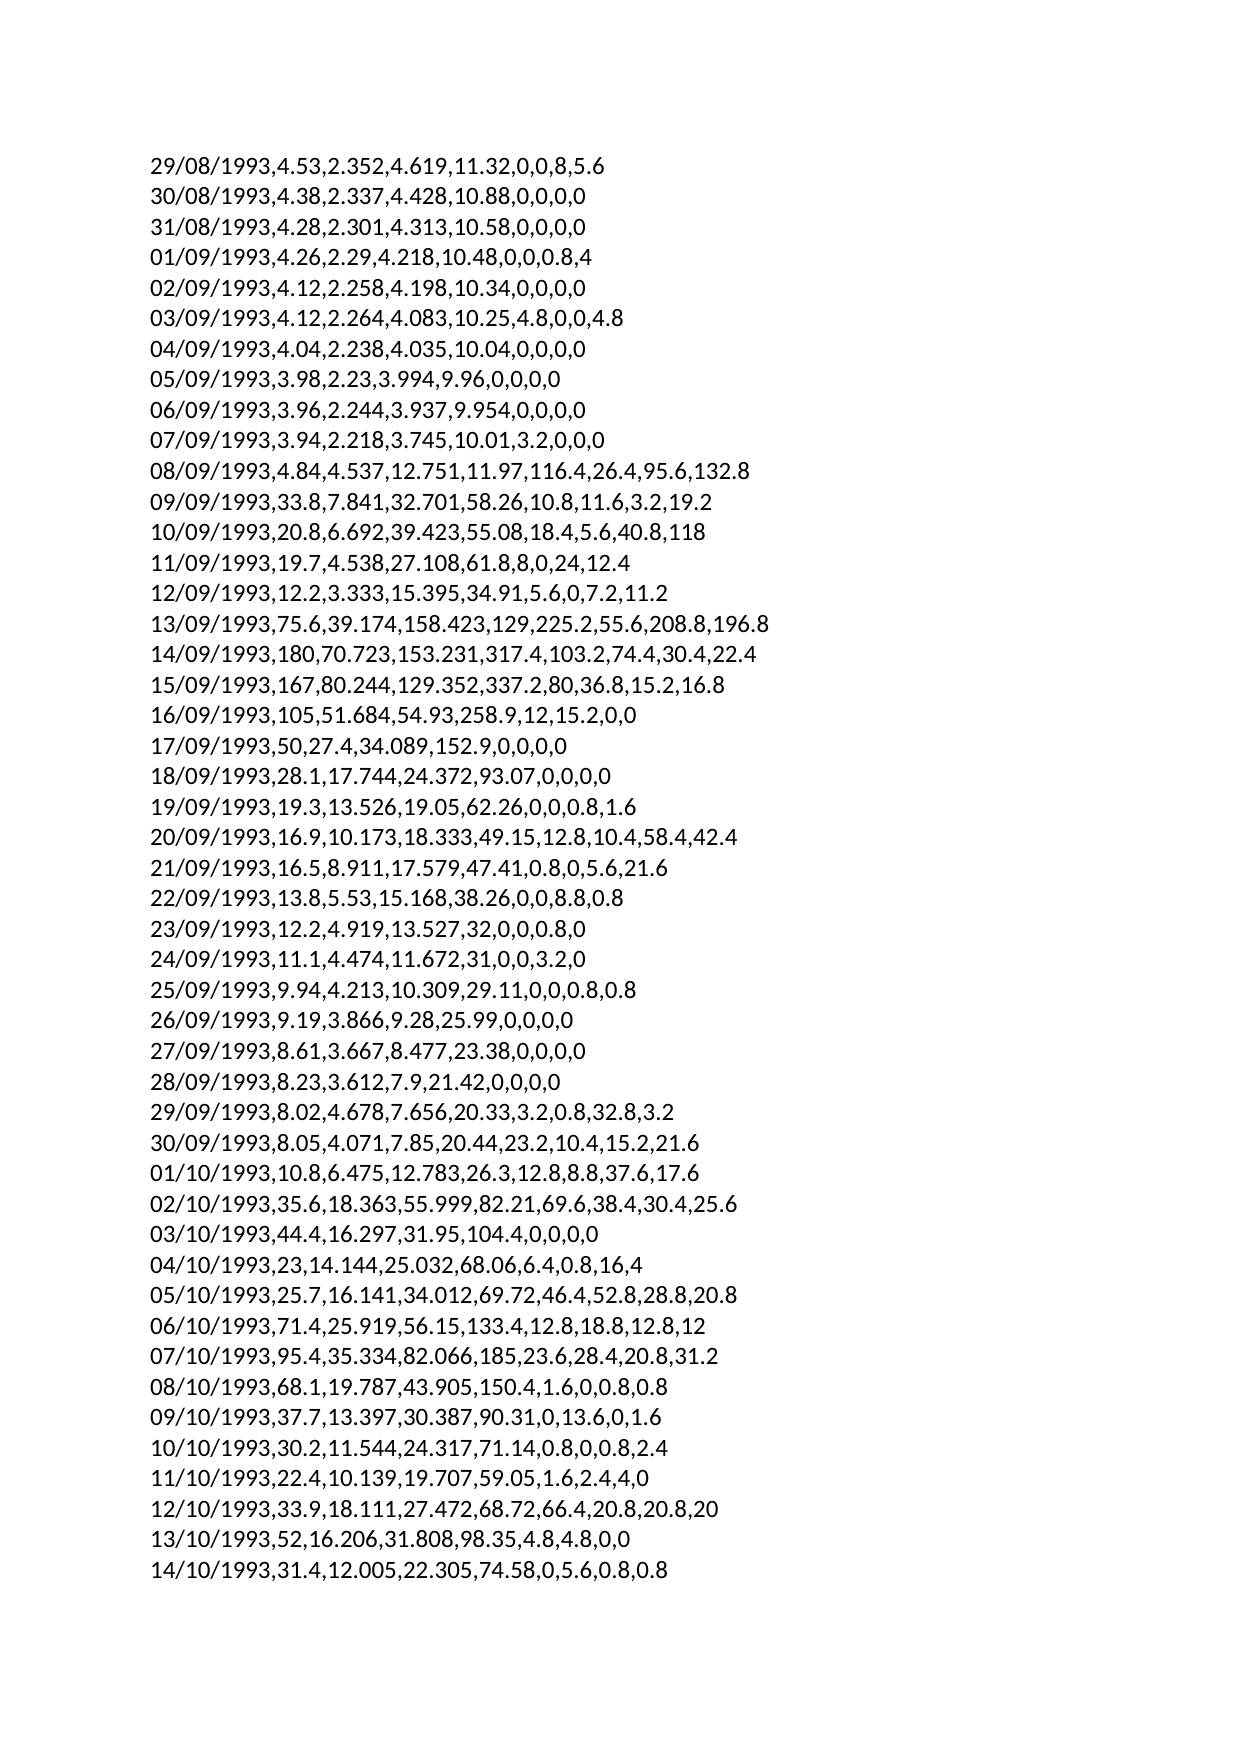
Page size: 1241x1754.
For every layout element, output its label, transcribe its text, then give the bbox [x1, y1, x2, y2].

text 23/09/1993,12.2,4.919,13.527,32,0,0,0.8,0 [150, 913, 1090, 943]
text 17/09/1993,50,27.4,34.089,152.9,0,0,0,0 [150, 730, 1090, 760]
text 01/09/1993,4.26,2.29,4.218,10.48,0,0,0.8,4 [150, 242, 1090, 272]
text 11/09/1993,19.7,4.538,27.108,61.8,8,0,24,12.4 [150, 547, 1090, 577]
text 02/09/1993,4.12,2.258,4.198,10.34,0,0,0,0 [150, 272, 1090, 303]
text 14/09/1993,180,70.723,153.231,317.4,103.2,74.4,30.4,22.4 [150, 638, 1090, 669]
text 13/10/1993,52,16.206,31.808,98.35,4.8,4.8,0,0 [150, 1523, 1090, 1554]
text 28/09/1993,8.23,3.612,7.9,21.42,0,0,0,0 [150, 1066, 1090, 1096]
text 07/10/1993,95.4,35.334,82.066,185,23.6,28.4,20.8,31.2 [150, 1340, 1090, 1371]
text 12/09/1993,12.2,3.333,15.395,34.91,5.6,0,7.2,11.2 [150, 577, 1090, 608]
text 30/08/1993,4.38,2.337,4.428,10.88,0,0,0,0 [150, 181, 1090, 211]
text 11/10/1993,22.4,10.139,19.707,59.05,1.6,2.4,4,0 [150, 1462, 1090, 1493]
text 26/09/1993,9.19,3.866,9.28,25.99,0,0,0,0 [150, 1004, 1090, 1035]
text 06/10/1993,71.4,25.919,56.15,133.4,12.8,18.8,12.8,12 [150, 1310, 1090, 1340]
text 08/09/1993,4.84,4.537,12.751,11.97,116.4,26.4,95.6,132.8 [150, 455, 1090, 486]
text 18/09/1993,28.1,17.744,24.372,93.07,0,0,0,0 [150, 760, 1090, 791]
text 02/10/1993,35.6,18.363,55.999,82.21,69.6,38.4,30.4,25.6 [150, 1188, 1090, 1218]
text 04/09/1993,4.04,2.238,4.035,10.04,0,0,0,0 [150, 333, 1090, 364]
text 04/10/1993,23,14.144,25.032,68.06,6.4,0.8,16,4 [150, 1249, 1090, 1279]
text 13/09/1993,75.6,39.174,158.423,129,225.2,55.6,208.8,196.8 [150, 608, 1090, 638]
text 07/09/1993,3.94,2.218,3.745,10.01,3.2,0,0,0 [150, 425, 1090, 455]
text 14/10/1993,31.4,12.005,22.305,74.58,0,5.6,0.8,0.8 [150, 1554, 1090, 1584]
text 03/10/1993,44.4,16.297,31.95,104.4,0,0,0,0 [150, 1218, 1090, 1249]
text 19/09/1993,19.3,13.526,19.05,62.26,0,0,0.8,1.6 [150, 791, 1090, 821]
text 01/10/1993,10.8,6.475,12.783,26.3,12.8,8.8,37.6,17.6 [150, 1157, 1090, 1188]
text 24/09/1993,11.1,4.474,11.672,31,0,0,3.2,0 [150, 943, 1090, 974]
text 09/09/1993,33.8,7.841,32.701,58.26,10.8,11.6,3.2,19.2 [150, 486, 1090, 516]
text 10/10/1993,30.2,11.544,24.317,71.14,0.8,0,0.8,2.4 [150, 1432, 1090, 1462]
text 20/09/1993,16.9,10.173,18.333,49.15,12.8,10.4,58.4,42.4 [150, 821, 1090, 852]
text 21/09/1993,16.5,8.911,17.579,47.41,0.8,0,5.6,21.6 [150, 852, 1090, 882]
text 03/09/1993,4.12,2.264,4.083,10.25,4.8,0,0,4.8 [150, 303, 1090, 333]
text 29/09/1993,8.02,4.678,7.656,20.33,3.2,0.8,32.8,3.2 [150, 1096, 1090, 1127]
text 10/09/1993,20.8,6.692,39.423,55.08,18.4,5.6,40.8,118 [150, 516, 1090, 547]
text 05/10/1993,25.7,16.141,34.012,69.72,46.4,52.8,28.8,20.8 [150, 1279, 1090, 1310]
text 29/08/1993,4.53,2.352,4.619,11.32,0,0,8,5.6 [150, 150, 1090, 181]
text 15/09/1993,167,80.244,129.352,337.2,80,36.8,15.2,16.8 [150, 669, 1090, 699]
text 22/09/1993,13.8,5.53,15.168,38.26,0,0,8.8,0.8 [150, 882, 1090, 913]
text 25/09/1993,9.94,4.213,10.309,29.11,0,0,0.8,0.8 [150, 974, 1090, 1004]
text 16/09/1993,105,51.684,54.93,258.9,12,15.2,0,0 [150, 699, 1090, 730]
text 08/10/1993,68.1,19.787,43.905,150.4,1.6,0,0.8,0.8 [150, 1371, 1090, 1401]
text 30/09/1993,8.05,4.071,7.85,20.44,23.2,10.4,15.2,21.6 [150, 1127, 1090, 1157]
text 27/09/1993,8.61,3.667,8.477,23.38,0,0,0,0 [150, 1035, 1090, 1066]
text 31/08/1993,4.28,2.301,4.313,10.58,0,0,0,0 [150, 211, 1090, 242]
text 09/10/1993,37.7,13.397,30.387,90.31,0,13.6,0,1.6 [150, 1401, 1090, 1432]
text 05/09/1993,3.98,2.23,3.994,9.96,0,0,0,0 [150, 364, 1090, 394]
text 12/10/1993,33.9,18.111,27.472,68.72,66.4,20.8,20.8,20 [150, 1493, 1090, 1523]
text 06/09/1993,3.96,2.244,3.937,9.954,0,0,0,0 [150, 394, 1090, 425]
